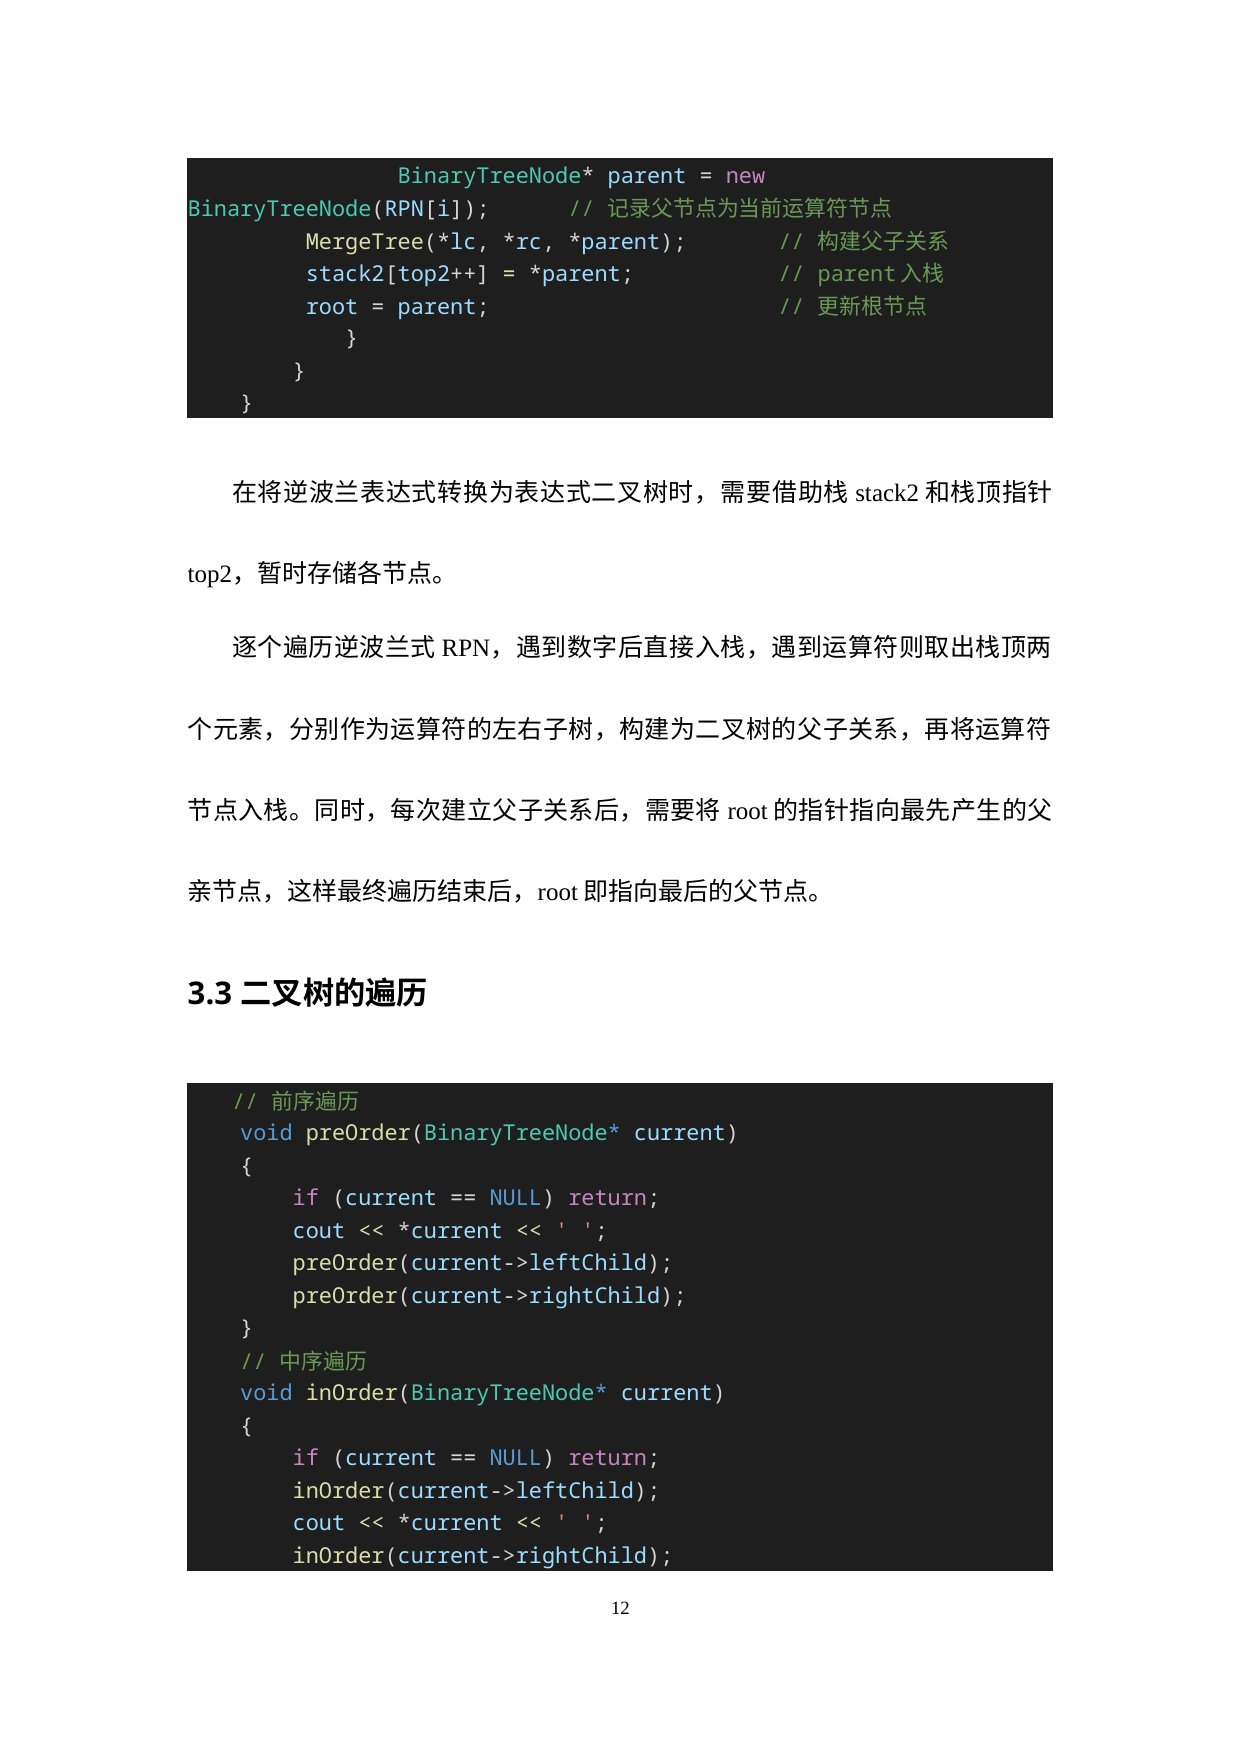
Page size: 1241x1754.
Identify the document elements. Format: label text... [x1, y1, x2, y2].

text } [187, 386, 1053, 418]
text MergeTree(*lc, *rc, *parent); // 构建父子关系 [187, 223, 1053, 256]
text cout << *current << ' '; [187, 1506, 1053, 1538]
text 在将逆波兰表达式转换为表达式二叉树时，需要借助栈stack2和栈顶指针top2，暂时存储各节点。 [187, 458, 1053, 604]
text BinaryTreeNode* parent = new BinaryTreeNode(RPN[i]); // 记录父节点为当前运算符节点 [187, 158, 1053, 223]
text preOrder(current->leftChild); [187, 1246, 1053, 1278]
text { [187, 1148, 1053, 1181]
text inOrder(current->leftChild); [187, 1473, 1053, 1506]
text void preOrder(BinaryTreeNode* current) [187, 1116, 1053, 1148]
text cout << *current << ' '; [187, 1213, 1053, 1246]
text } [187, 353, 1053, 386]
text root = parent; // 更新根节点 [187, 288, 1053, 321]
text } [187, 321, 1053, 353]
text 逐个遍历逆波兰式RPN，遇到数字后直接入栈，遇到运算符则取出栈顶两个元素，分别作为运算符的左右子树，构建为二叉树的父子关系，再将运算符节点入栈。同时，每次建立父子关系后，需要将root的指针指向最先产生的父亲节点，这样最终遍历结束后，root即指向最后的父节点。 [187, 613, 1053, 922]
subtitle 3.3 二叉树的遍历 [187, 958, 1053, 1023]
text preOrder(current->rightChild); [187, 1278, 1053, 1311]
text if (current == NULL) return; [187, 1181, 1053, 1213]
text stack2[top2++] = *parent; // parent入栈 [187, 256, 1053, 288]
text if (current == NULL) return; [187, 1441, 1053, 1473]
text // 中序遍历 [187, 1343, 1053, 1376]
text } [187, 1311, 1053, 1343]
text inOrder(current->rightChild); [187, 1538, 1053, 1571]
text { [187, 1408, 1053, 1441]
text // 前序遍历 [187, 1083, 1053, 1116]
text void inOrder(BinaryTreeNode* current) [187, 1376, 1053, 1408]
